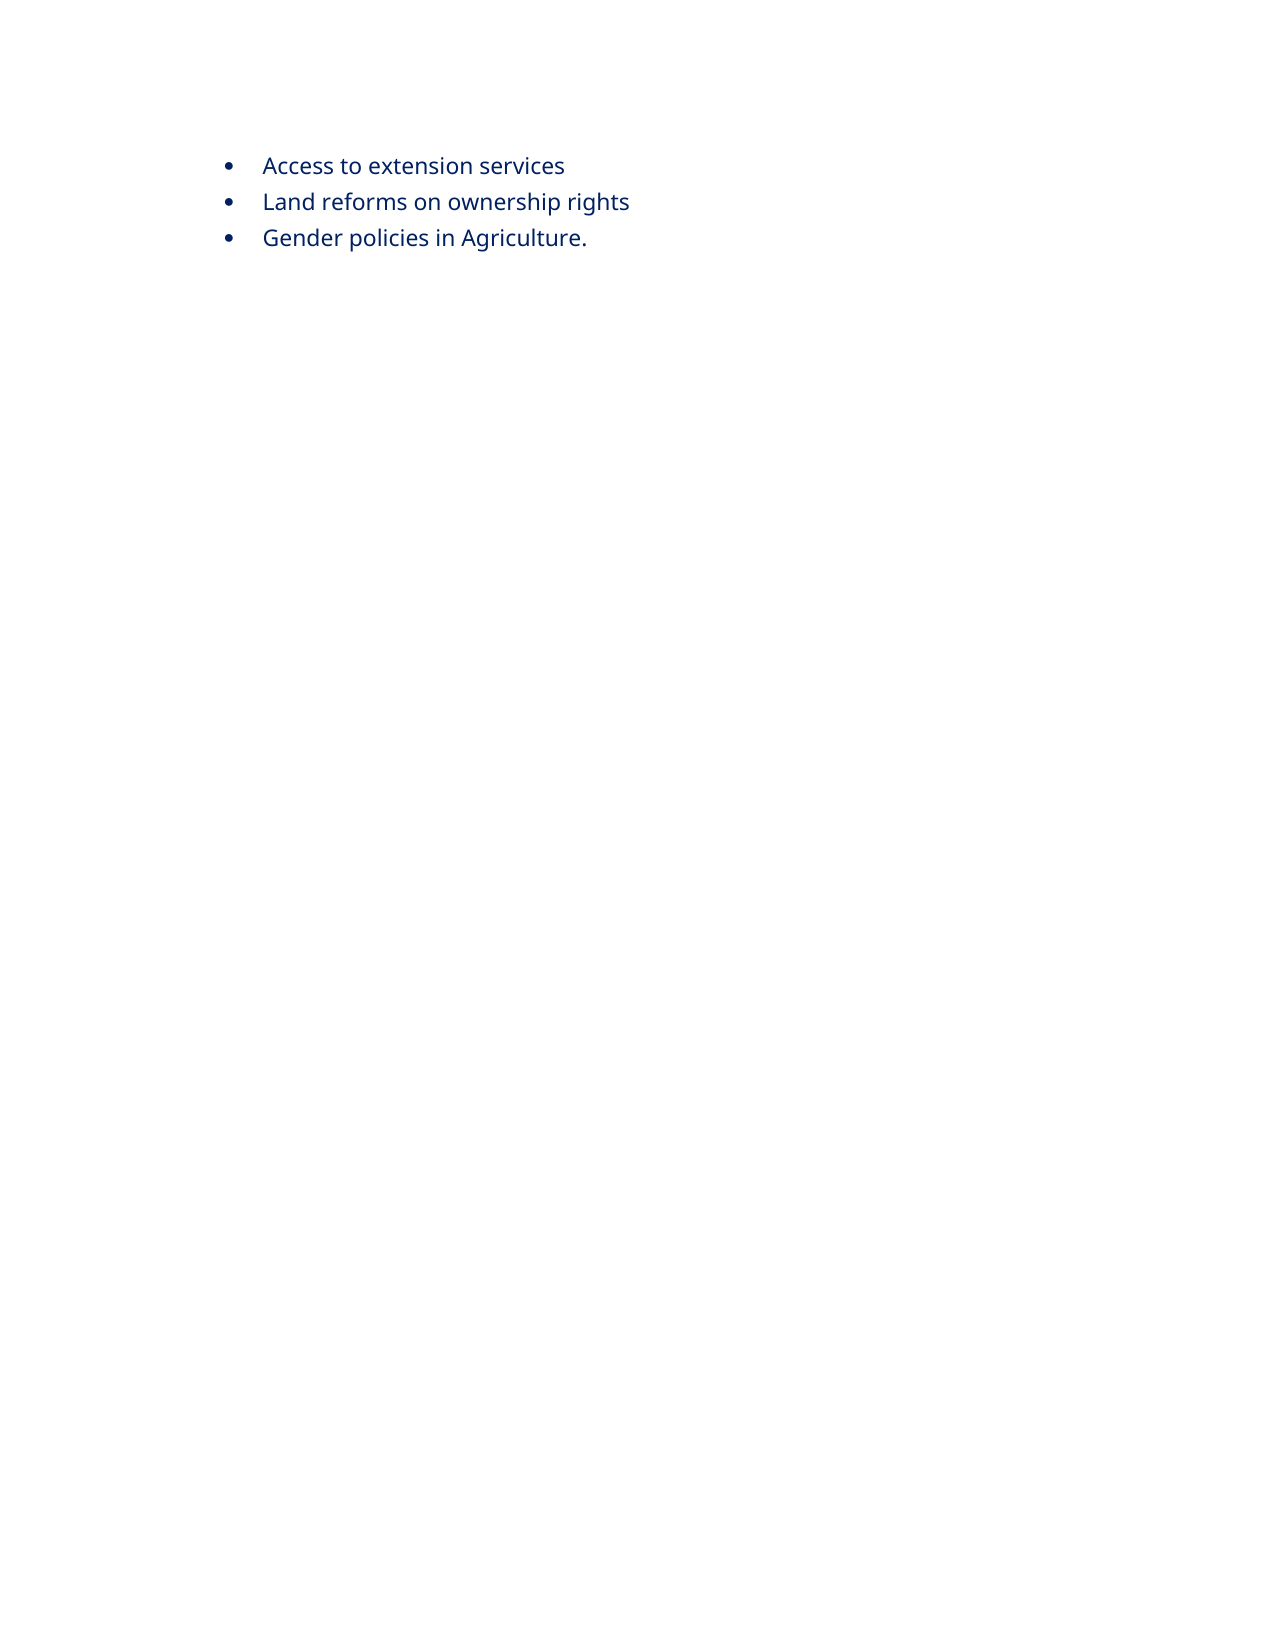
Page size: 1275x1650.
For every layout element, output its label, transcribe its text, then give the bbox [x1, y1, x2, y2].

list Land reforms on ownership rights [225, 186, 1087, 217]
list Access to extension services [225, 150, 1087, 181]
list Gender policies in Agriculture. [225, 222, 1087, 253]
